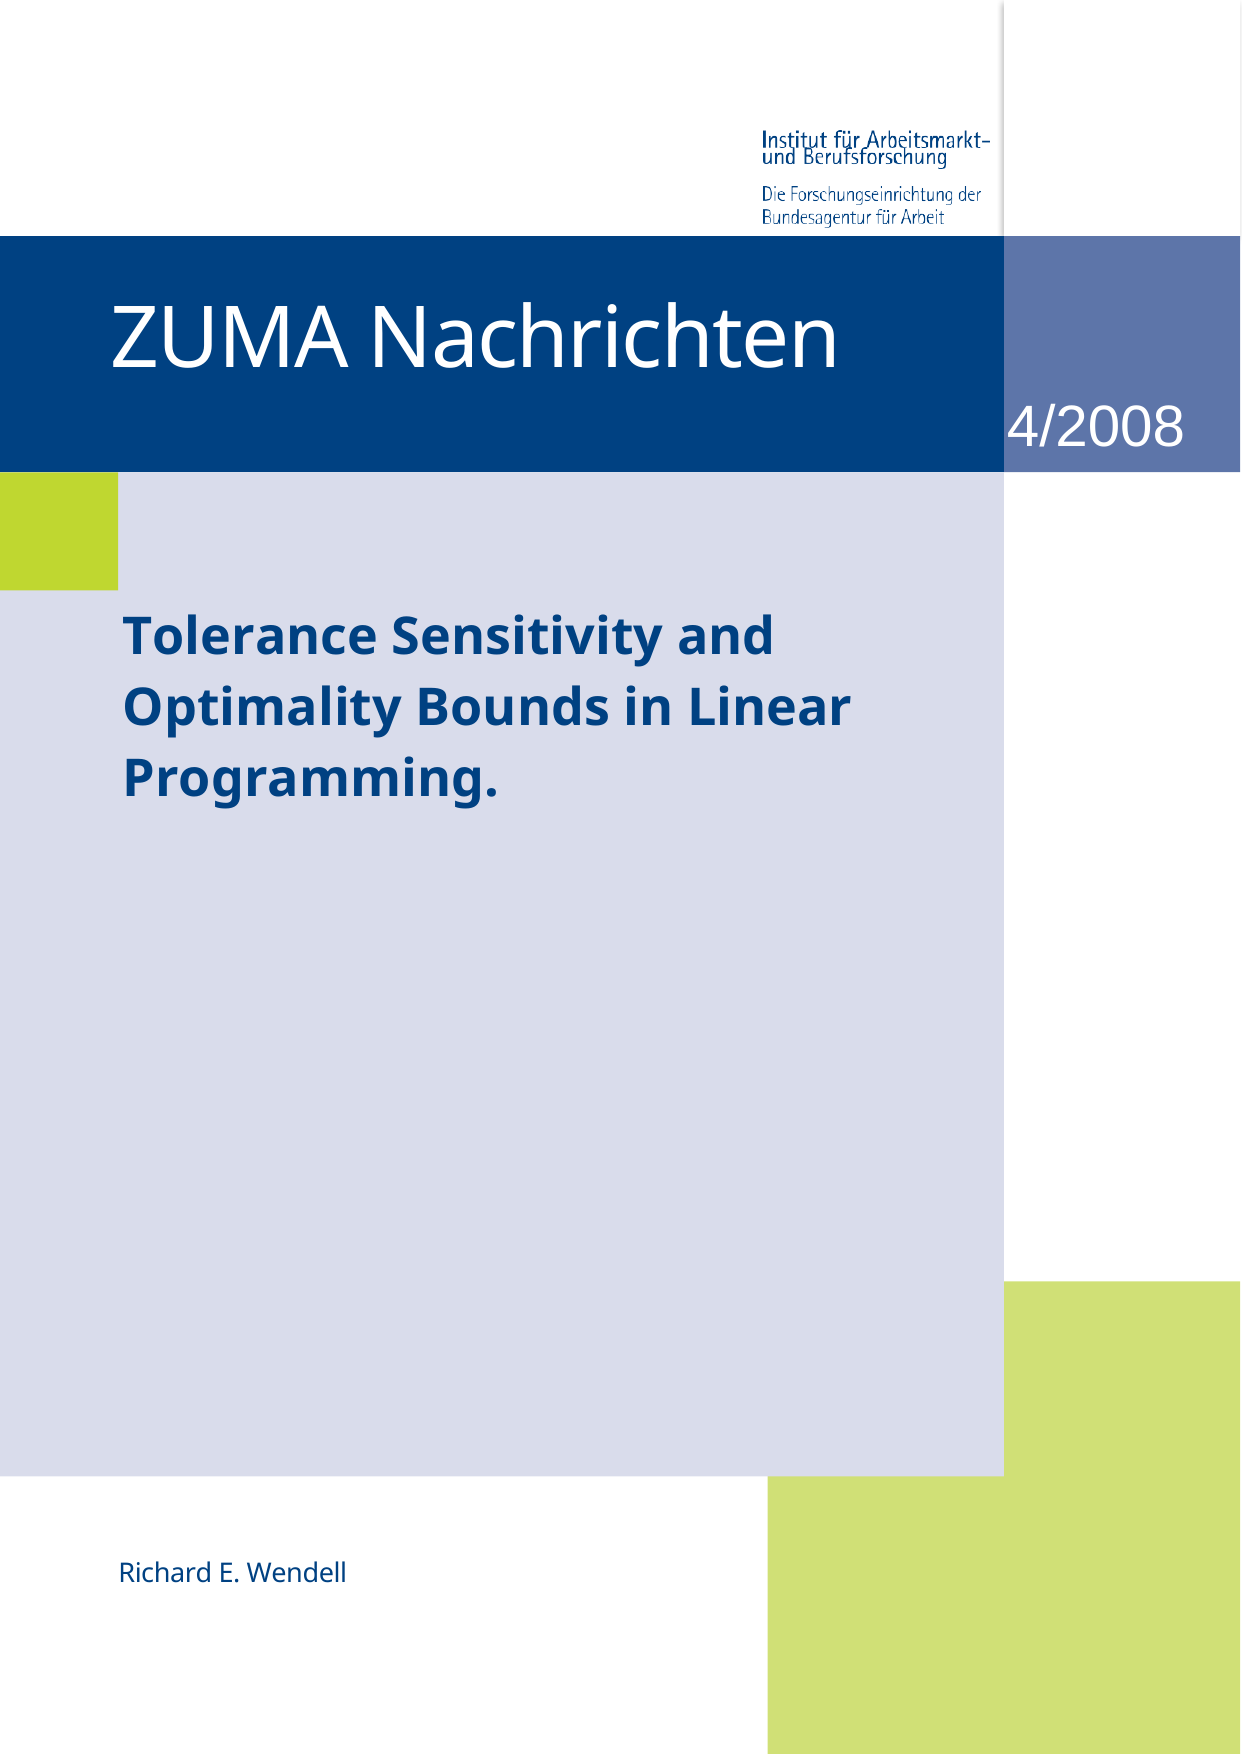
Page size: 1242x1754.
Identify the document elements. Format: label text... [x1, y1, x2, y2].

picture [763, 130, 990, 169]
picture [763, 209, 944, 228]
picture [763, 186, 981, 205]
title ZUMA Nachrichten [111, 276, 981, 392]
text 4/2008 [1007, 392, 1187, 459]
text Tolerance Sensitivity and Optimality Bounds in Linear Programming. [122, 599, 981, 812]
text Richard E. Wendell [118, 1554, 400, 1591]
